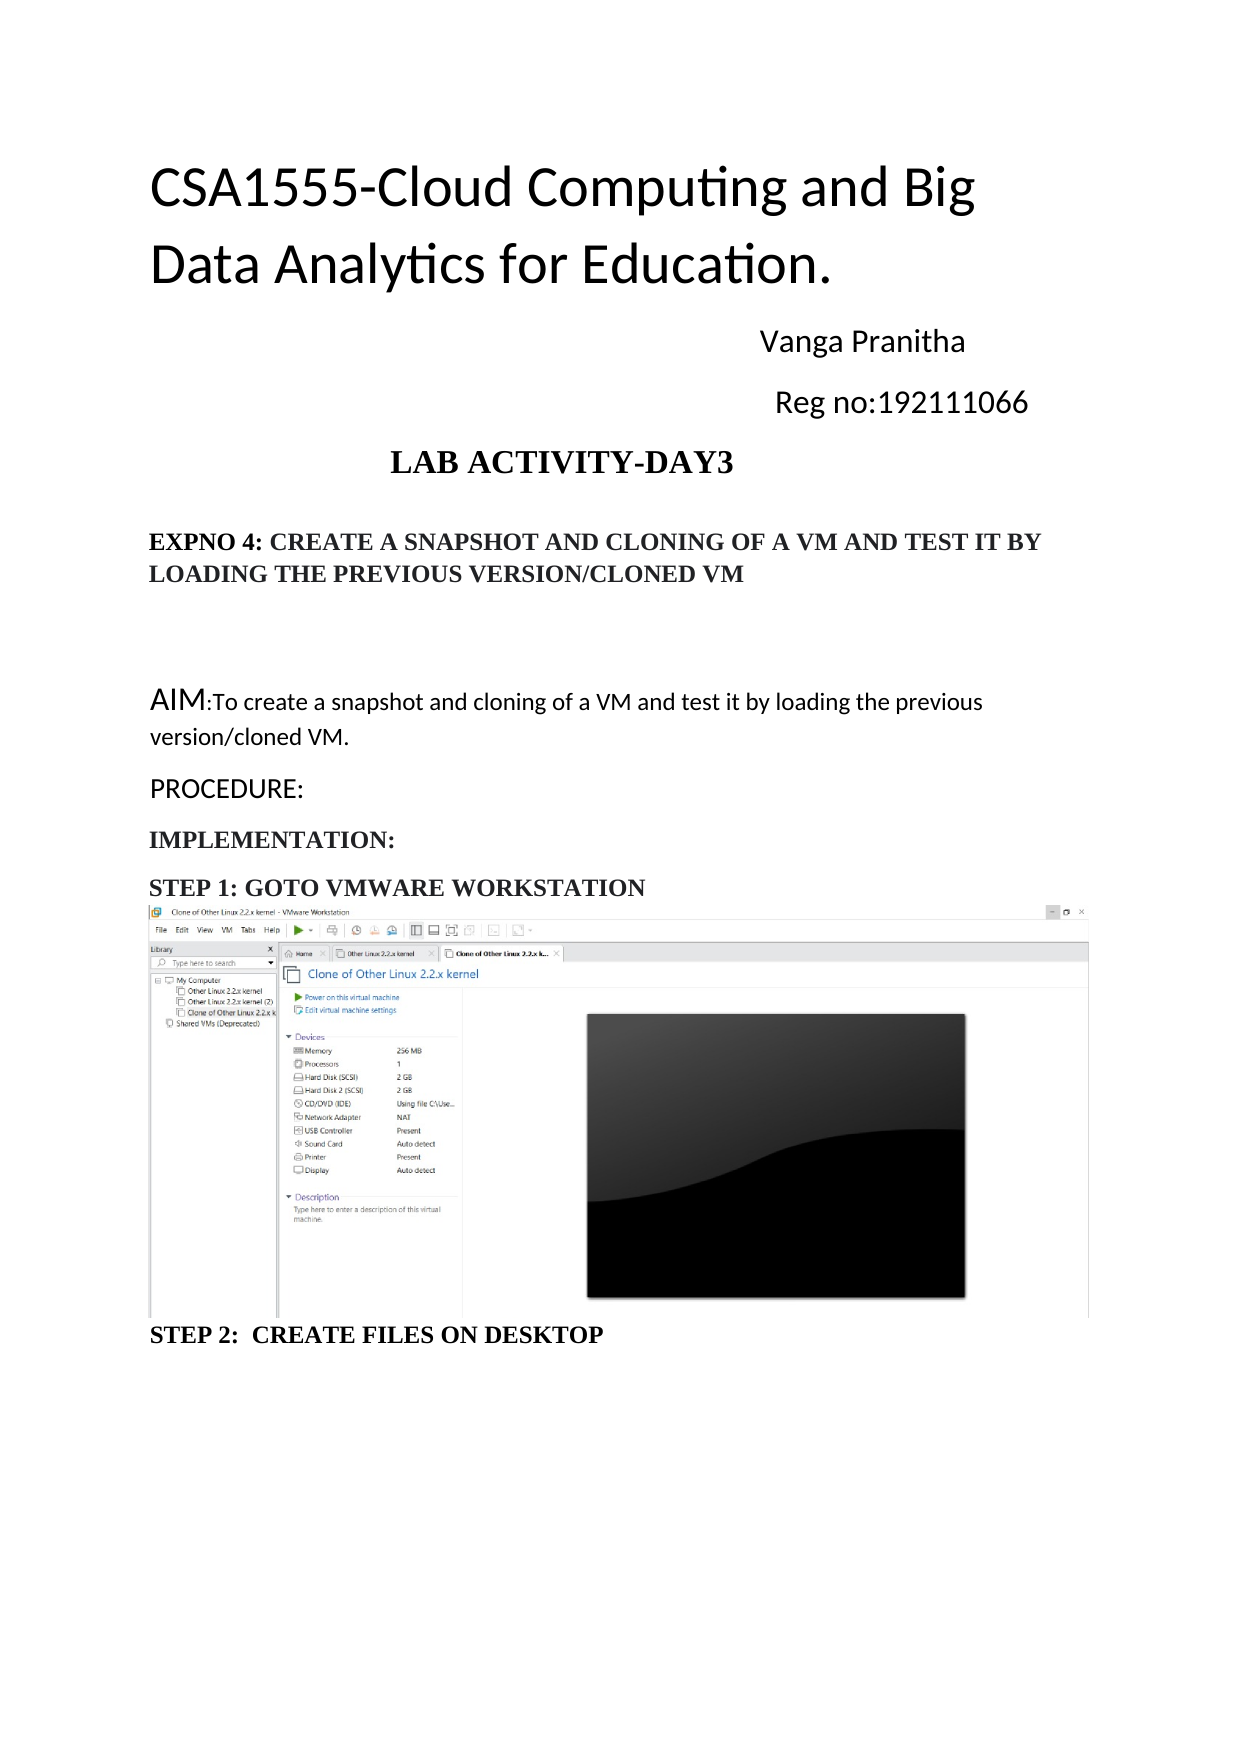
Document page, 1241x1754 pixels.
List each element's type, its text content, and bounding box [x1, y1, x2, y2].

text LOADING THE PREVIOUS VERSION/CLONED VM [148, 559, 1090, 588]
picture [148, 904, 1089, 1318]
text IMPLEMENTATION: [148, 826, 1090, 854]
text PROCEDURE: [150, 770, 1090, 806]
text CSA1555-Cloud Computing and Big Data Analytics for Education. [150, 150, 1090, 298]
text Vanga Pranitha [150, 320, 1090, 361]
text EXPNO 4: CREATE A SNAPSHOT AND CLONING OF A VM AND TEST IT BY [148, 527, 1090, 556]
text LAB ACTIVITY-DAY3 [148, 442, 1090, 480]
text Reg no:192111066 [150, 381, 1090, 422]
text STEP 1: GOTO VMWARE WORKSTATION [148, 873, 1090, 901]
text AIM:To create a snapshot and cloning of a VM and test it by loading the previous version/cloned VM. [150, 678, 1090, 751]
